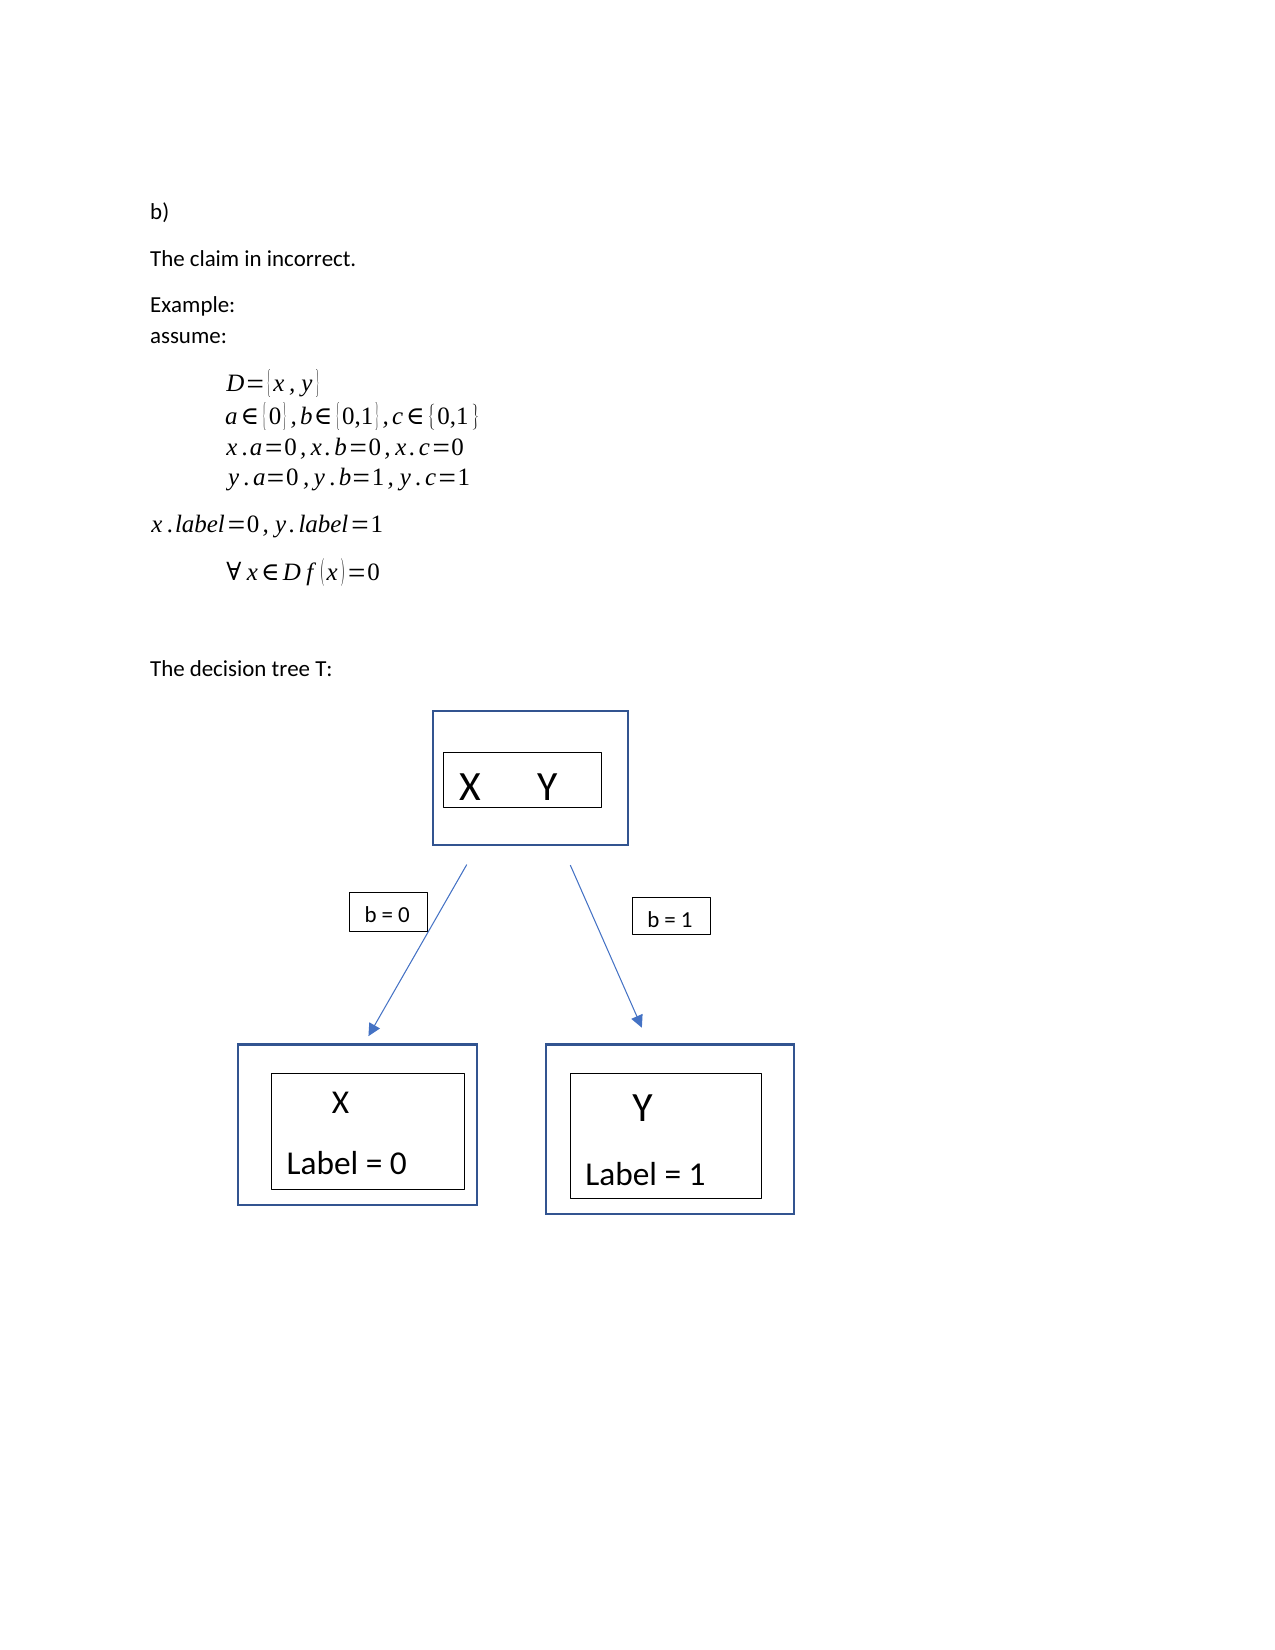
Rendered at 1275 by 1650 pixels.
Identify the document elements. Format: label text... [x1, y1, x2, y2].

text The claim in incorrect. [150, 244, 1125, 272]
text Example: assume: [150, 291, 1125, 349]
text b) [150, 197, 1125, 225]
text The decision tree T: [150, 654, 1125, 682]
